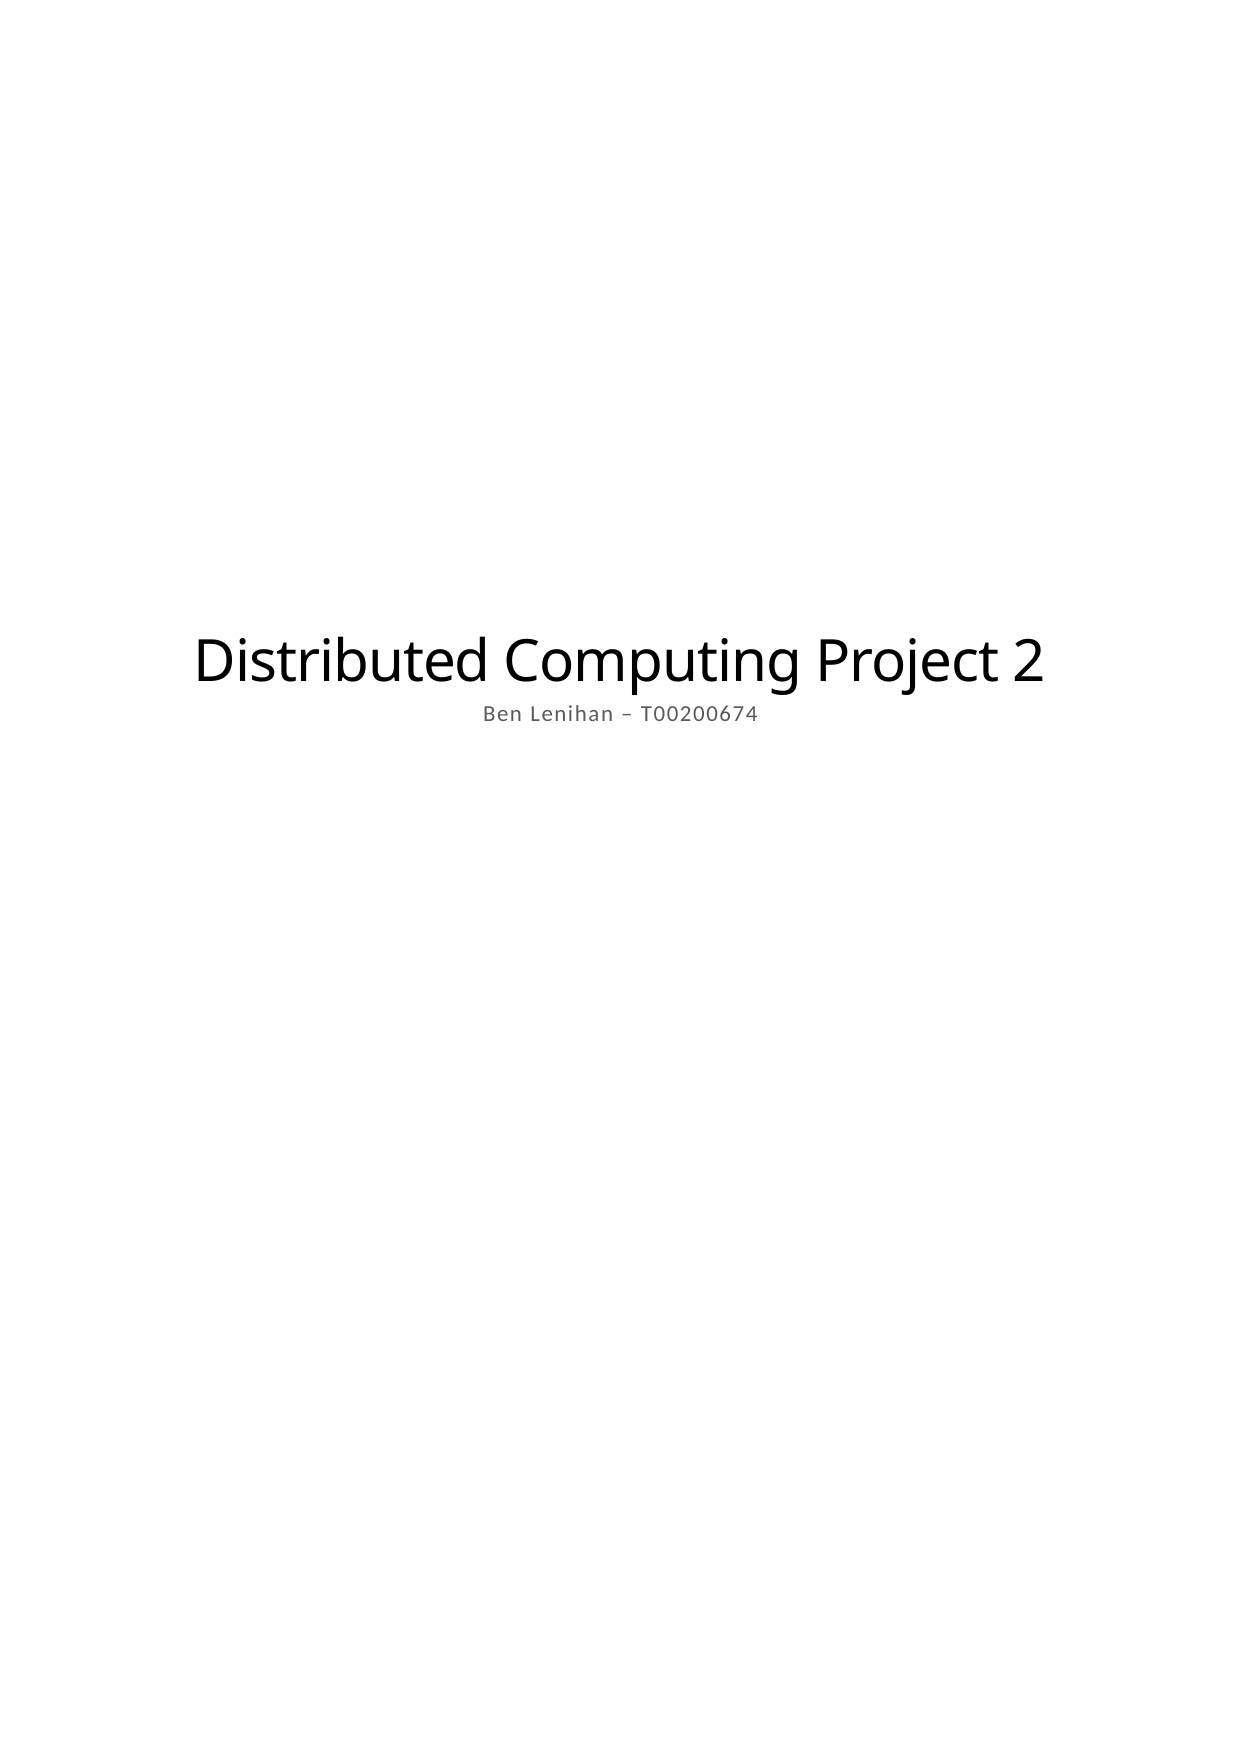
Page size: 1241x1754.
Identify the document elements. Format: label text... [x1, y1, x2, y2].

title Distributed Computing Project 2 [150, 619, 1090, 699]
subtitle Ben Lenihan – T00200674 [150, 699, 1090, 727]
